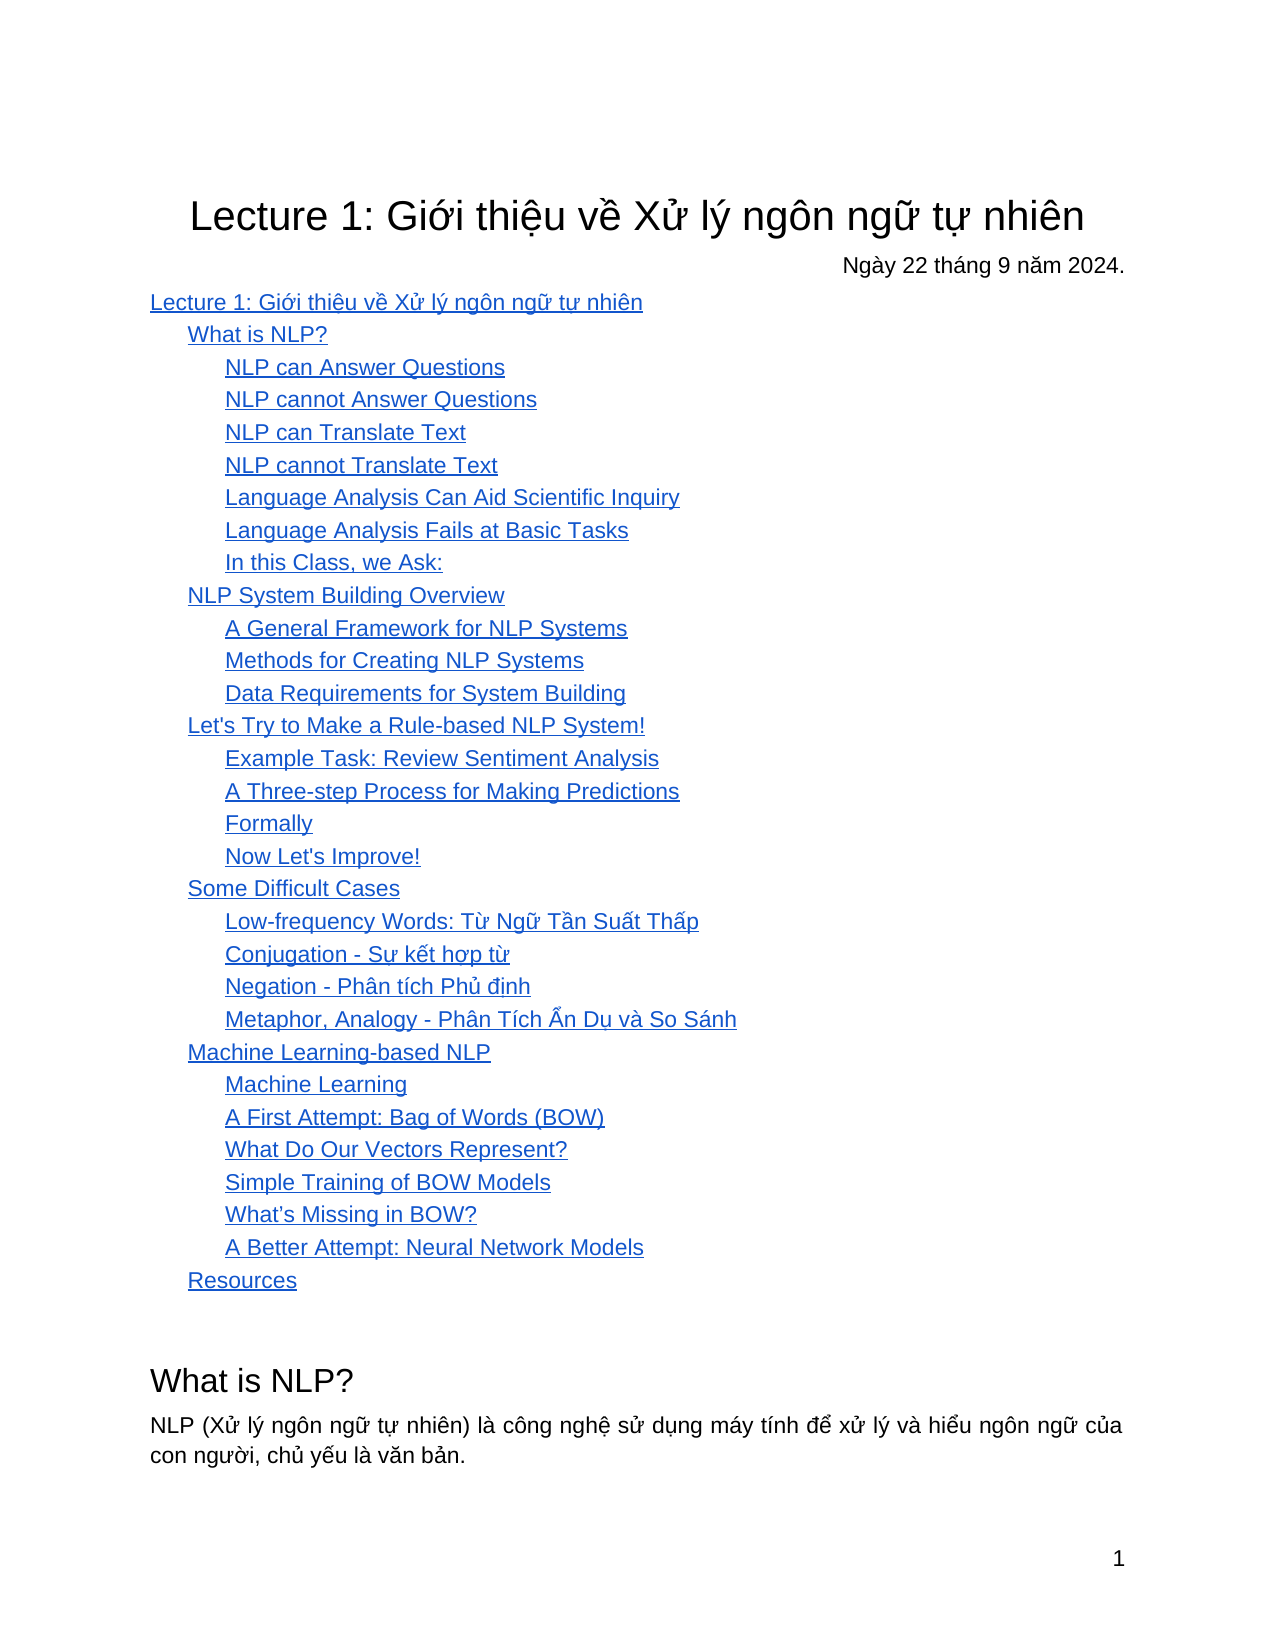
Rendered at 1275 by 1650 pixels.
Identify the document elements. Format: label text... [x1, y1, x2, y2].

subtitle What is NLP? [150, 1361, 1125, 1399]
subtitle Lecture 1: Giới thiệu về Xử lý ngôn ngữ tự nhiên [150, 192, 1125, 239]
text Ngày 22 tháng 9 năm 2024. [150, 252, 1125, 278]
text NLP (Xử lý ngôn ngữ tự nhiên) là công nghệ sử dụng máy tính để xử lý và hiểu ngôn ngữ của con người, chủ yếu là văn bản. [150, 1412, 1125, 1468]
